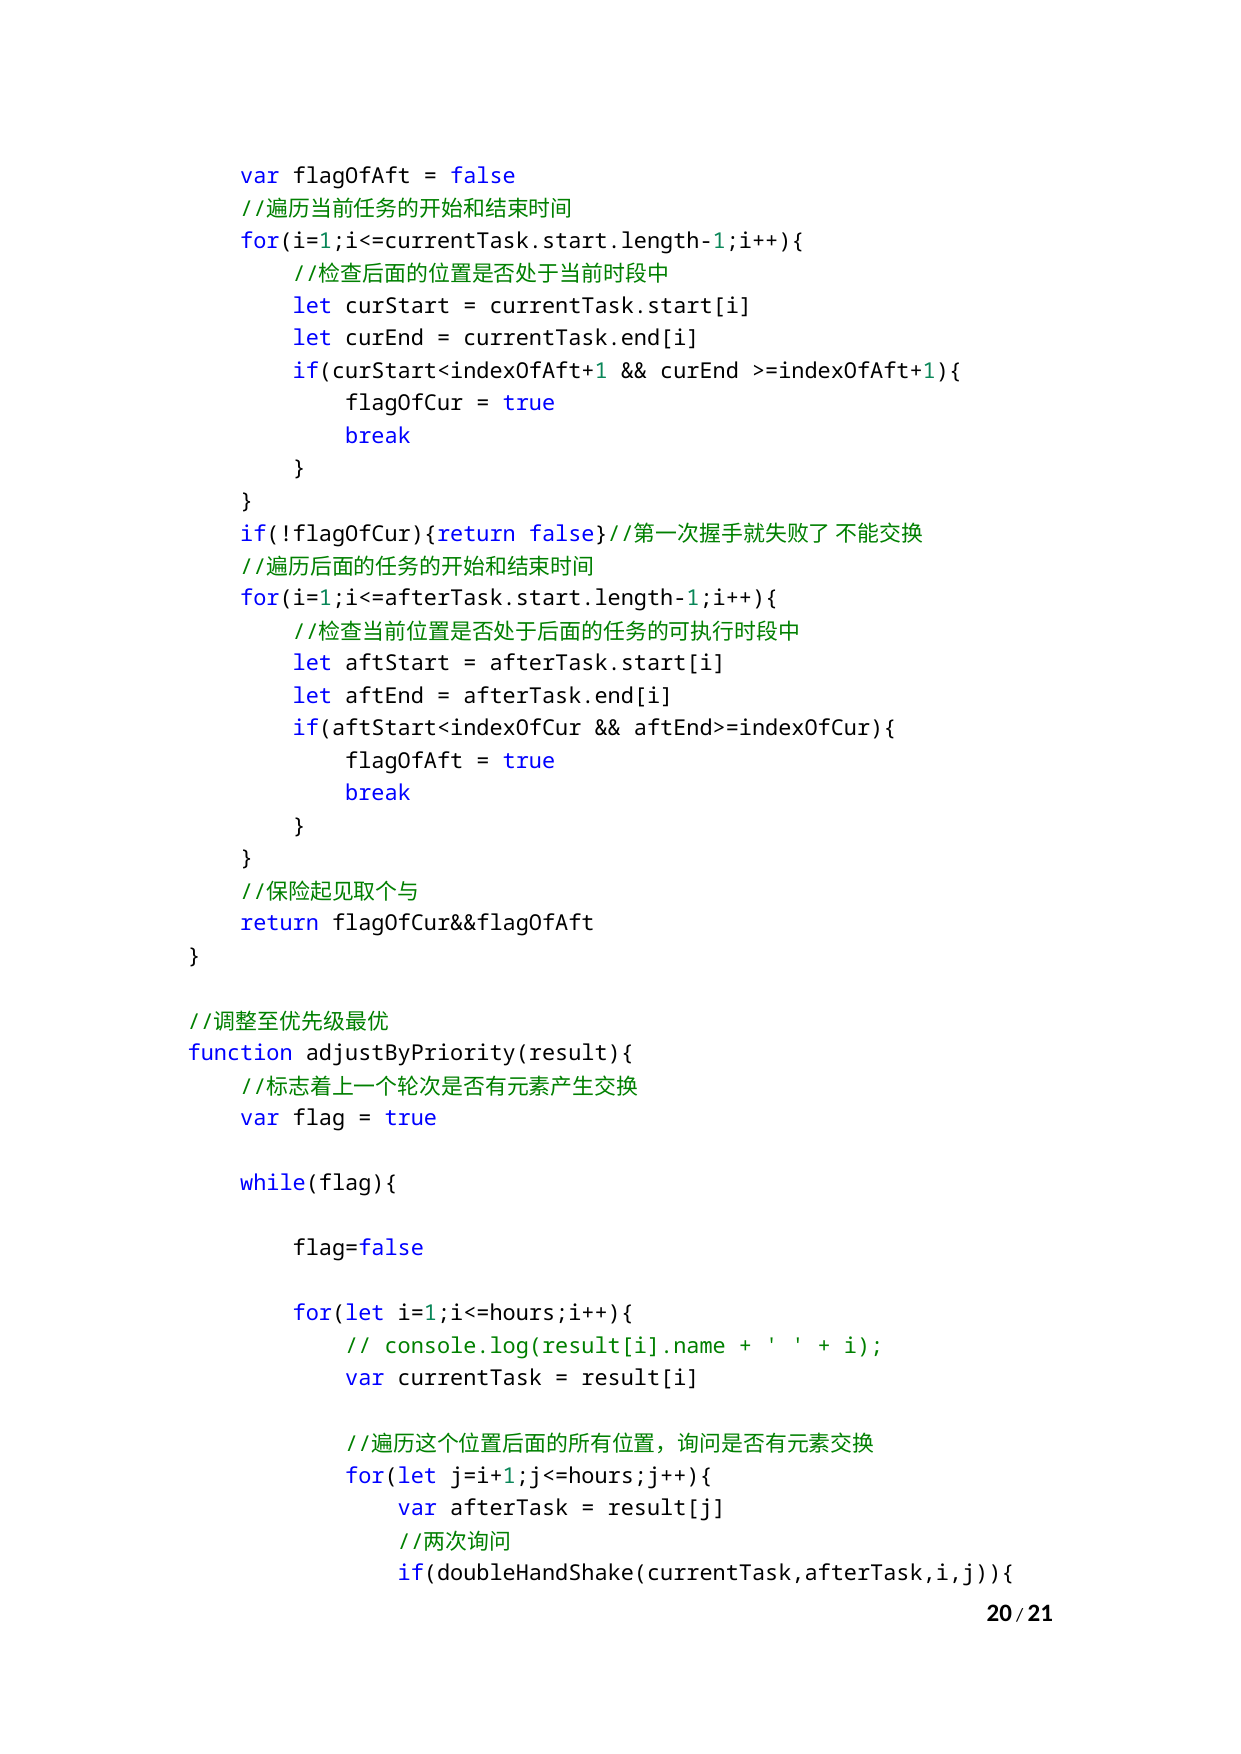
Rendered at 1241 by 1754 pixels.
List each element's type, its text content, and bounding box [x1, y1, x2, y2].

text flagOfAft = true [187, 743, 1053, 776]
text //检查后面的位置是否处于当前时段中 [187, 256, 1053, 288]
text // console.log(result[i].name + ' ' + i); [187, 1328, 1053, 1361]
text } [187, 808, 1053, 841]
text for(i=1;i<=currentTask.start.length-1;i++){ [187, 223, 1053, 256]
text var afterTask = result[j] [187, 1491, 1053, 1523]
text //两次询问 [187, 1523, 1053, 1556]
text } [187, 483, 1053, 516]
text } [187, 938, 1053, 971]
text //遍历当前任务的开始和结束时间 [187, 191, 1053, 223]
text //遍历后面的任务的开始和结束时间 [187, 548, 1053, 581]
text let aftEnd = afterTask.end[i] [187, 678, 1053, 711]
text let curEnd = currentTask.end[i] [187, 321, 1053, 353]
text while(flag){ [187, 1166, 1053, 1198]
text let aftStart = afterTask.start[i] [187, 646, 1053, 678]
text //检查当前位置是否处于后面的任务的可执行时段中 [187, 613, 1053, 646]
text var flagOfAft = false [187, 158, 1053, 191]
text var currentTask = result[i] [187, 1361, 1053, 1393]
text var flag = true [187, 1101, 1053, 1133]
text for(let i=1;i<=hours;i++){ [187, 1296, 1053, 1328]
text for(i=1;i<=afterTask.start.length-1;i++){ [187, 581, 1053, 613]
text //遍历这个位置后面的所有位置，询问是否有元素交换 [187, 1426, 1053, 1458]
text //保险起见取个与 [187, 873, 1053, 906]
text break [187, 776, 1053, 808]
text } [187, 451, 1053, 483]
text break [187, 418, 1053, 451]
text //调整至优先级最优 [187, 1003, 1053, 1036]
text for(let j=i+1;j<=hours;j++){ [187, 1458, 1053, 1491]
text flag=false [187, 1231, 1053, 1263]
text flagOfCur = true [187, 386, 1053, 418]
text //标志着上一个轮次是否有元素产生交换 [187, 1068, 1053, 1101]
text let curStart = currentTask.start[i] [187, 288, 1053, 321]
text return flagOfCur&&flagOfAft [187, 906, 1053, 938]
text } [187, 841, 1053, 873]
text function adjustByPriority(result){ [187, 1036, 1053, 1068]
text if(doubleHandShake(currentTask,afterTask,i,j)){ [187, 1556, 1053, 1588]
text if(aftStart<indexOfCur && aftEnd>=indexOfCur){ [187, 711, 1053, 743]
text if(curStart<indexOfAft+1 && curEnd >=indexOfAft+1){ [187, 353, 1053, 386]
text if(!flagOfCur){return false}//第一次握手就失败了 不能交换 [187, 516, 1053, 548]
